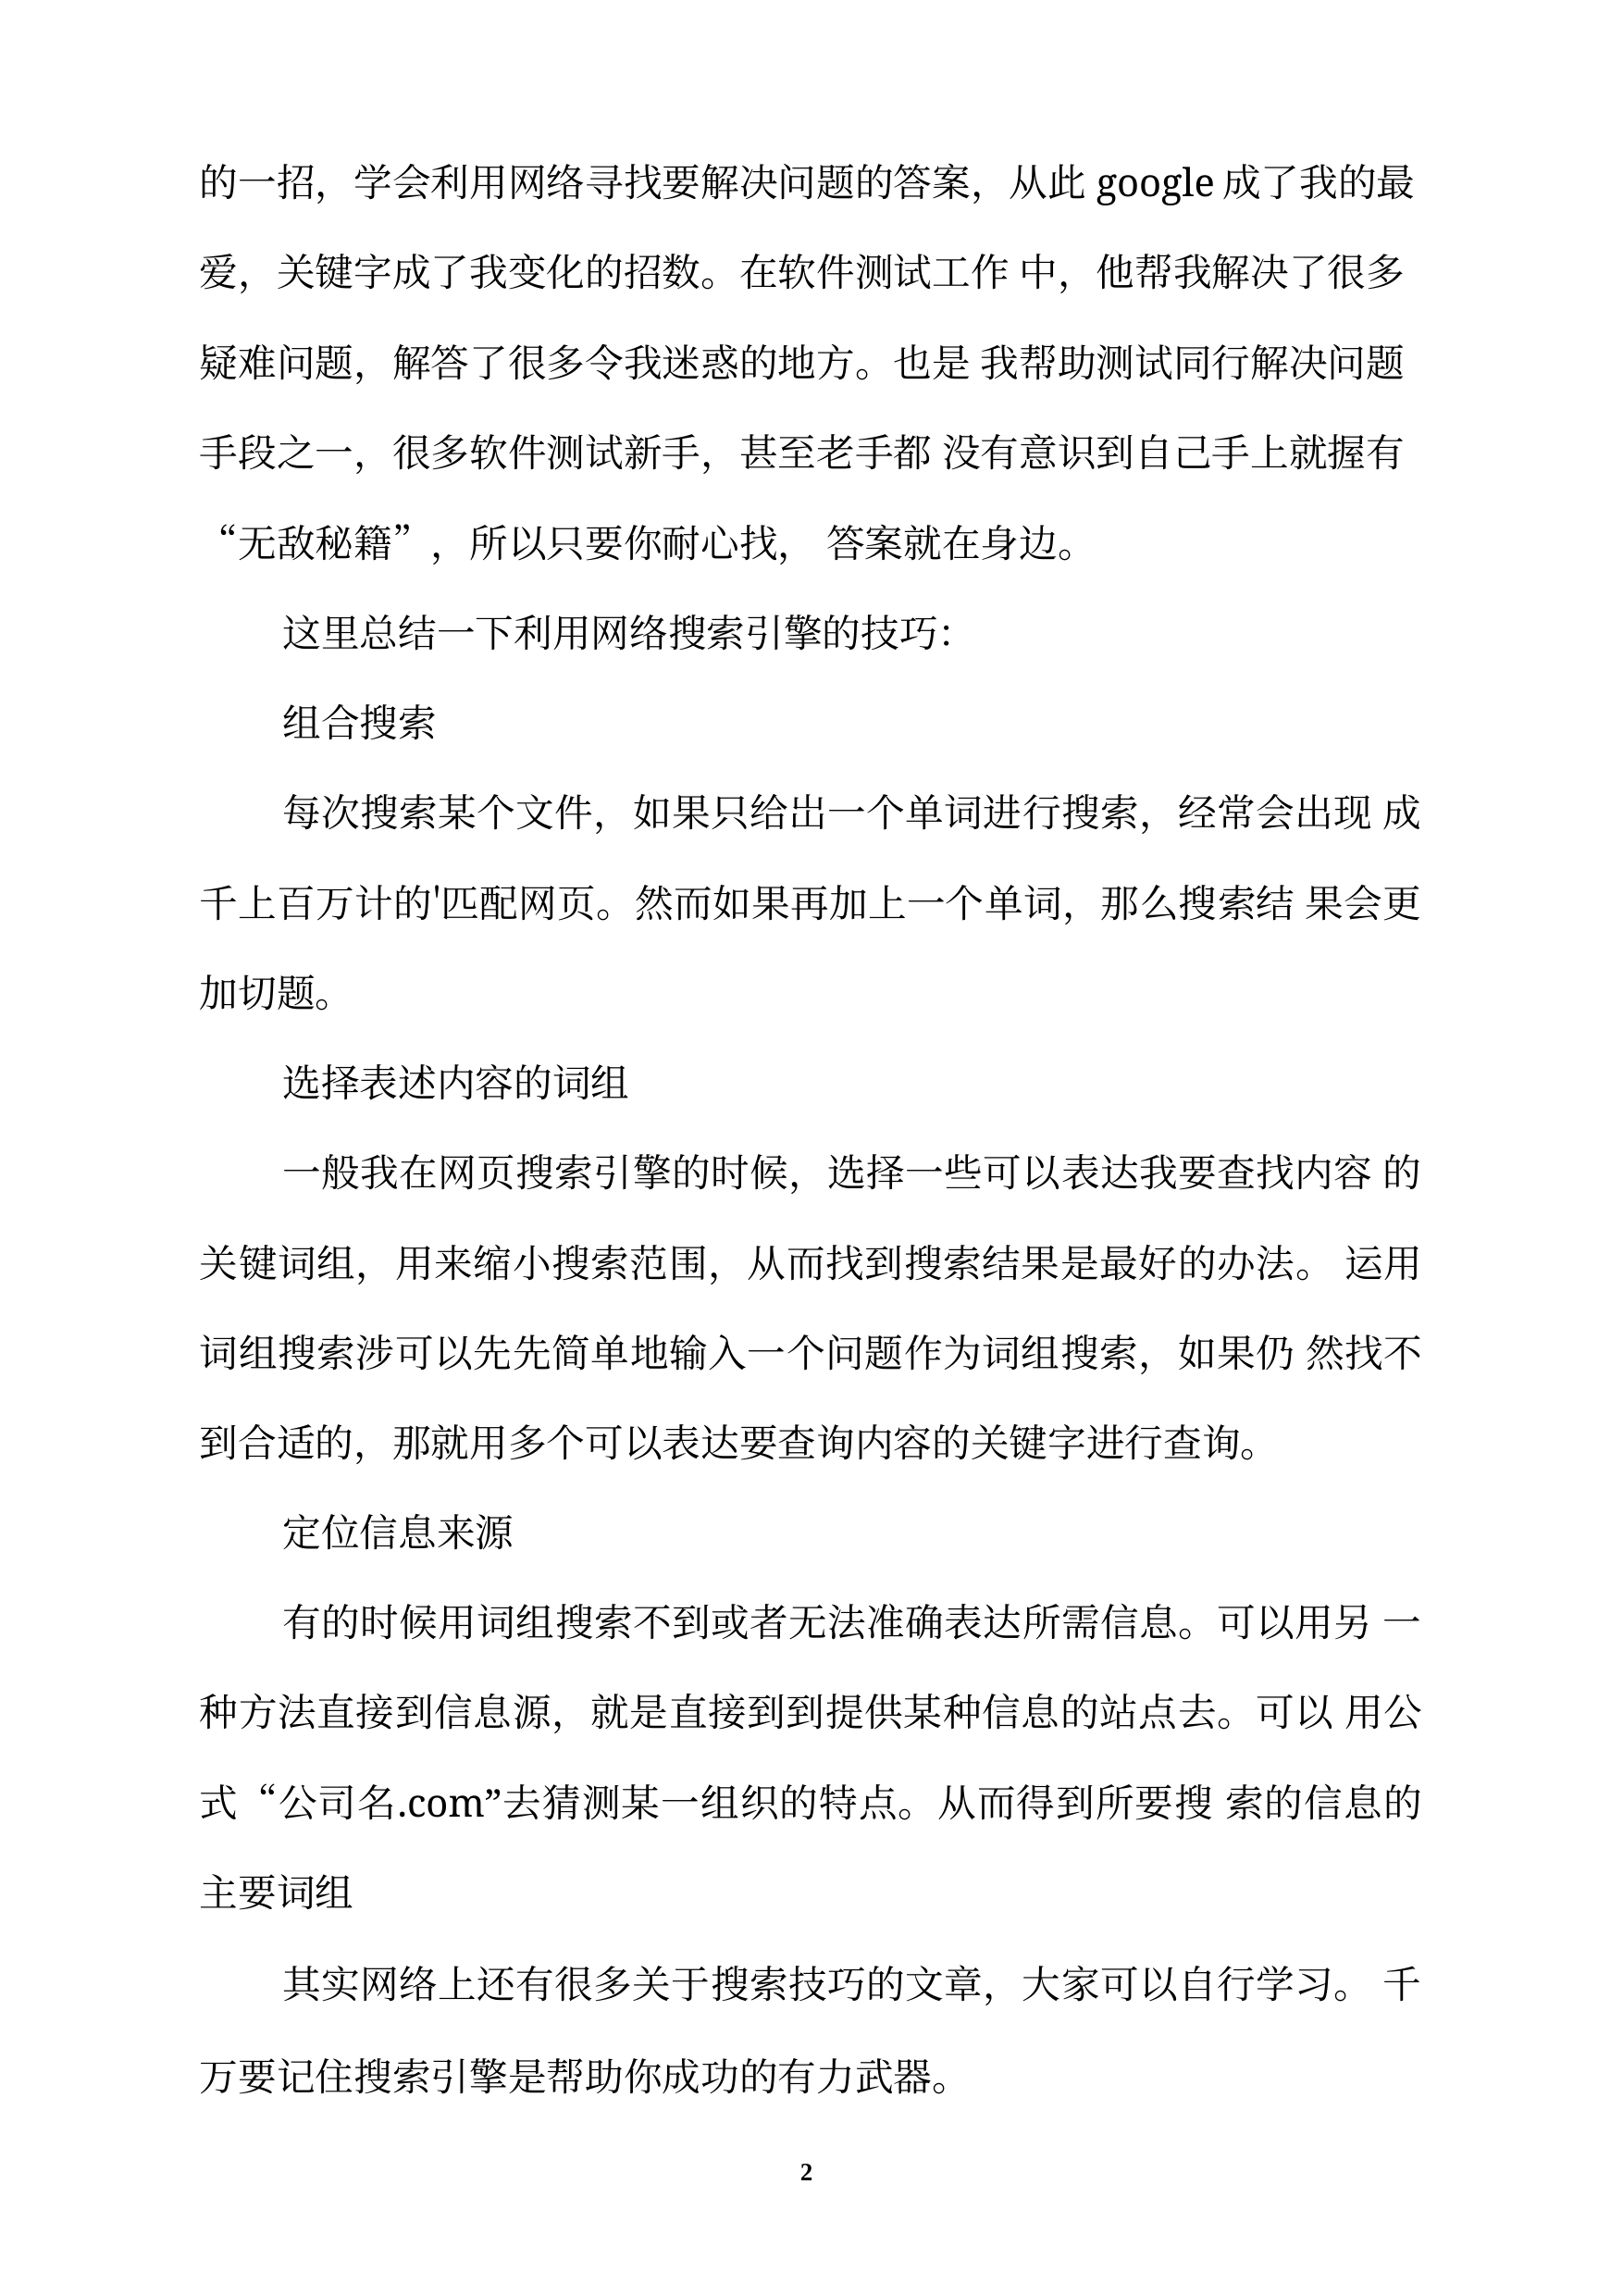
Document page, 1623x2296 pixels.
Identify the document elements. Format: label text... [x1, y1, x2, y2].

text 这里总结一下利用网络搜索引擎的技巧： [200, 576, 1423, 665]
text 每次搜索某个文件，如果只给岀一个单词进行搜索，经常会出现 成千上百万计的'匹配网页。然而如果再加上一个单词，那么搜索结 果会更加切题。 [200, 755, 1423, 1025]
text 选择表述内容的词组 [200, 1025, 1423, 1115]
text 定位信息来源 [200, 1475, 1423, 1565]
text 其实网络上还有很多关于搜索技巧的文章，大家可以自行学习。 千万要记住搜索引擎是帮助你成功的有力武器。 [200, 1925, 1423, 2110]
text 组合搜索 [200, 665, 1423, 755]
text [200, 124, 1423, 576]
text 一般我在网页搜索引擎的时候，选择一些可以表达我要查找内容 的关键词组，用来缩小搜索范围，从而找到搜索结果是最好的办法。 运用词组搜索涉可以先先简单地输入一个问题作为词组搜索，如果仍 然找不到合适的，那就用多个可以表达要查询内容的关键字进行查询。 [200, 1115, 1423, 1475]
text 有的时候用词组搜索不到或者无法准确表达所需信息。可以用另 一种方法直接到信息源，就是直接到到提供某种信息的站点去。可以 用公式“公司名.com”去猜测某一组织的特点。从而得到所要搜 索的信息的主要词组 [200, 1565, 1423, 1925]
